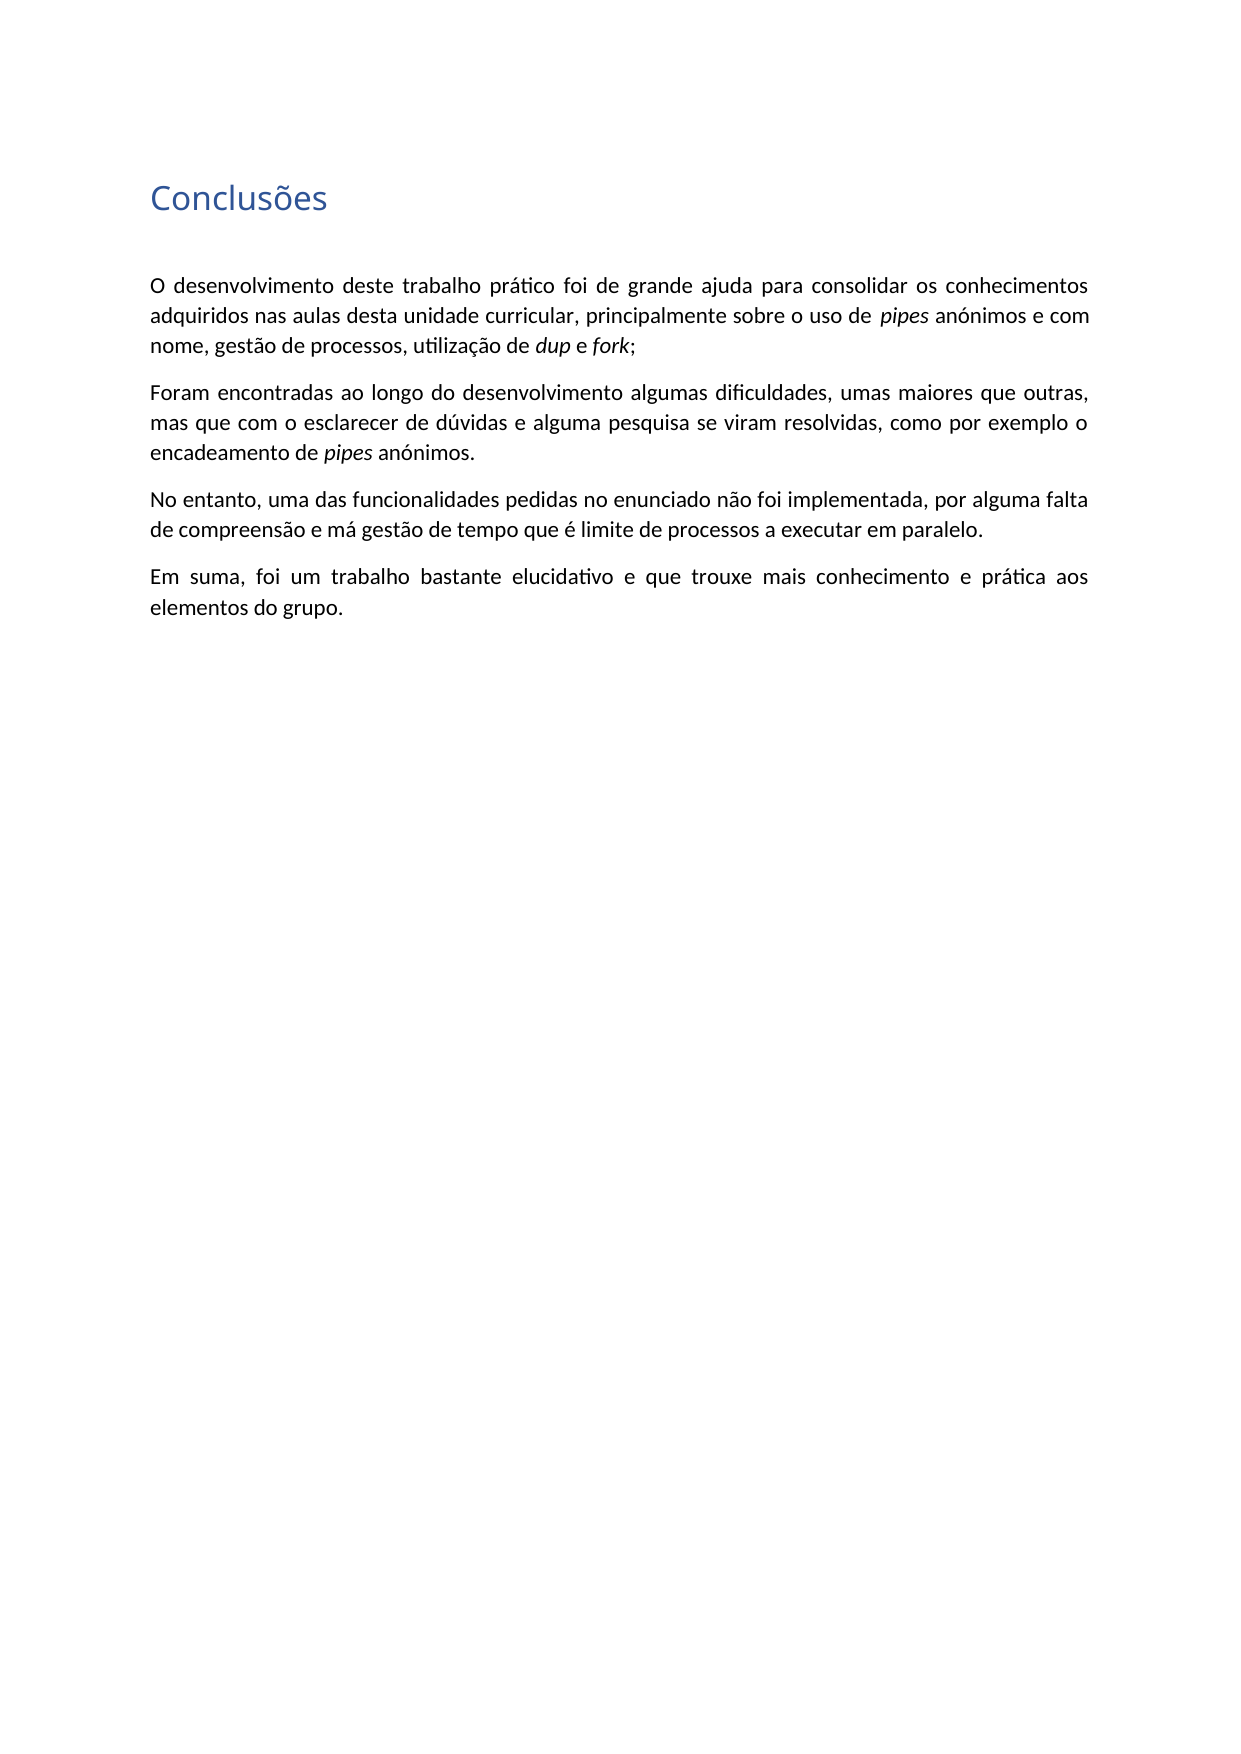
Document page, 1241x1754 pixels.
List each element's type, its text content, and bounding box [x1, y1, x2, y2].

text No entanto, uma das funcionalidades pedidas no enunciado não foi implementada, por alguma falta de compreensão e má gestão de tempo que é limite de processos a executar em paralelo. [150, 485, 1090, 544]
subtitle Conclusões [150, 175, 1090, 220]
text O desenvolvimento deste trabalho prático foi de grande ajuda para consolidar os conhecimentos adquiridos nas aulas desta unidade curricular, principalmente sobre o uso de pipes anónimos e com nome, gestão de processos, utilização de dup e fork; [150, 271, 1090, 359]
text Foram encontradas ao longo do desenvolvimento algumas dificuldades, umas maiores que outras, mas que com o esclarecer de dúvidas e alguma pesquisa se viram resolvidas, como por exemplo o encadeamento de pipes anónimos. [150, 378, 1090, 467]
text Em suma, foi um trabalho bastante elucidativo e que trouxe mais conhecimento e prática aos elementos do grupo. [150, 562, 1090, 621]
